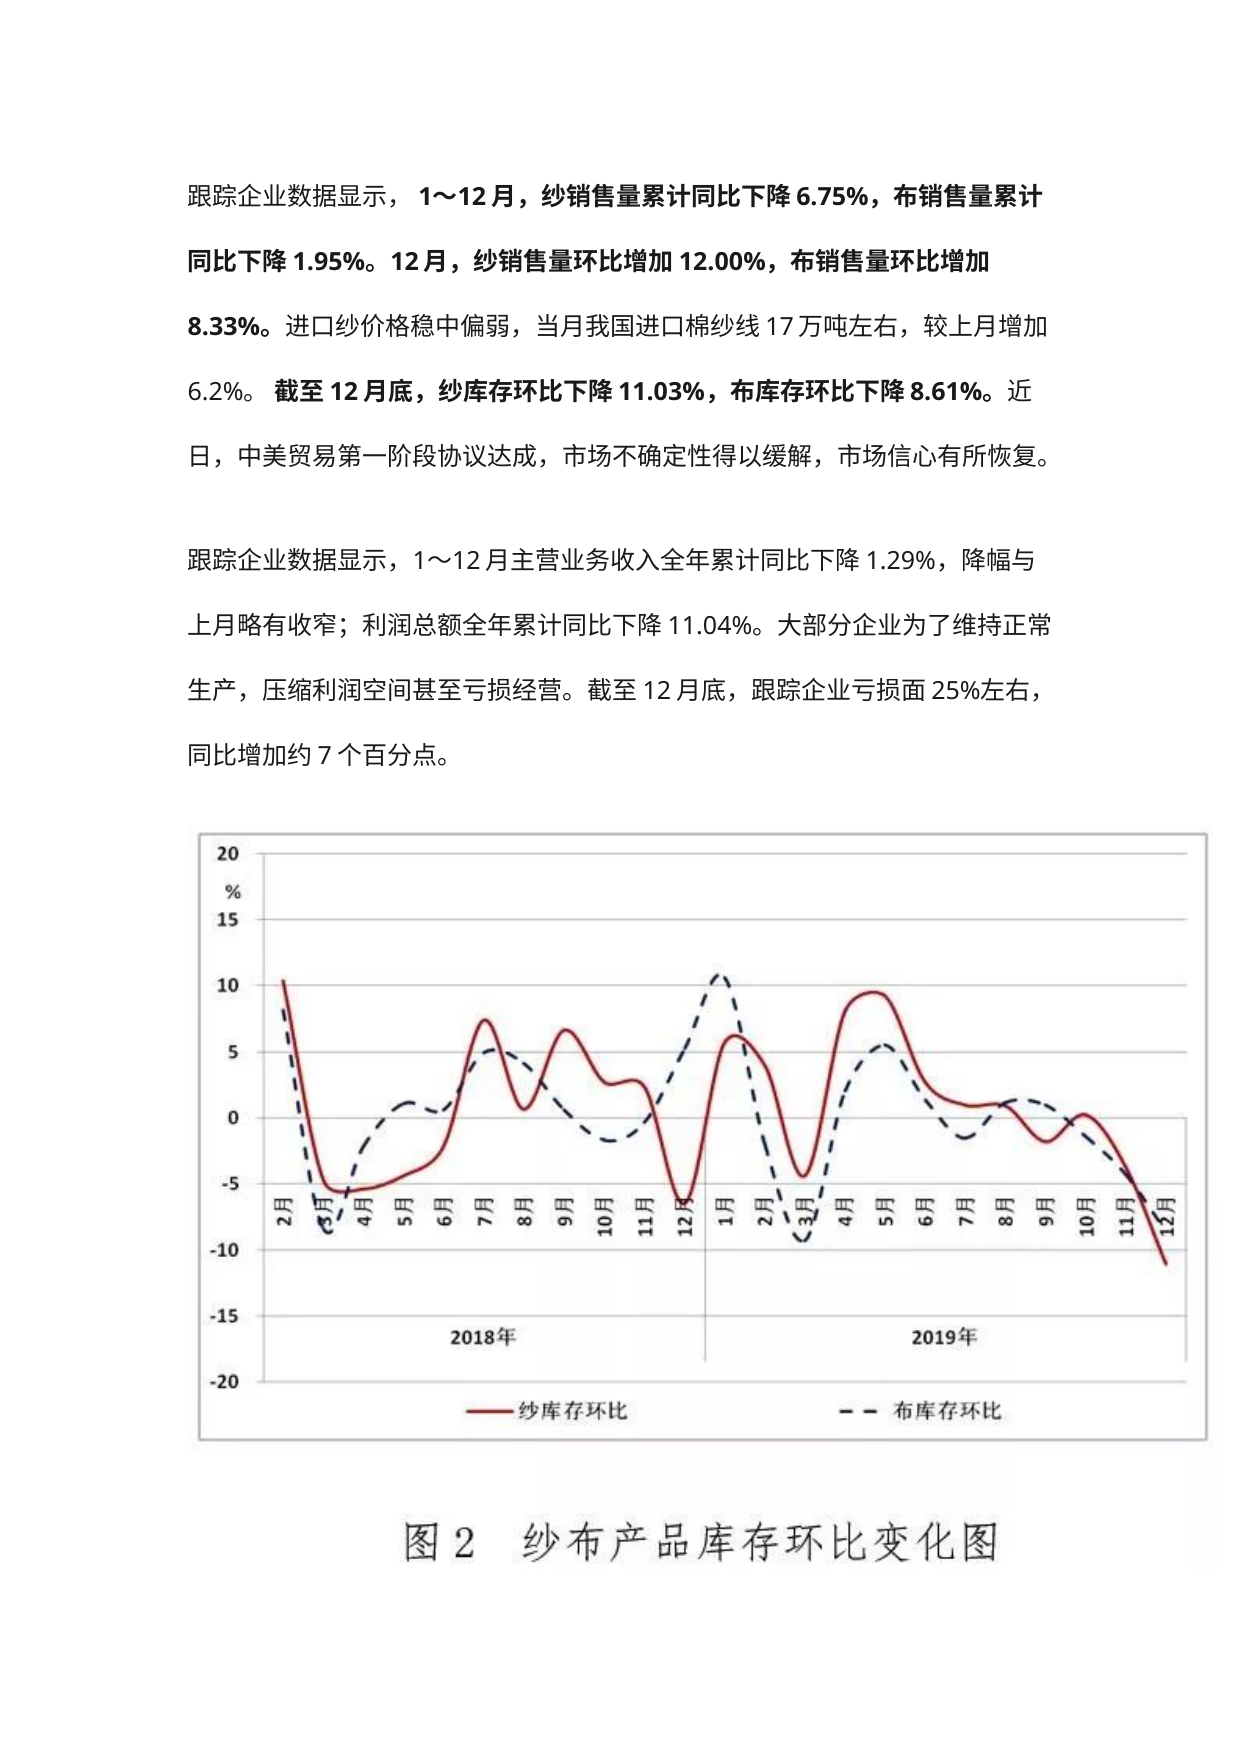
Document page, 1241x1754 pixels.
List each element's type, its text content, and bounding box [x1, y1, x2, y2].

text 跟踪企业数据显示，1～12月主营业务收入全年累计同比下降1.29%，降幅与上月略有收窄；利润总额全年累计同比下降11.04%。大部分企业为了维持正常生产，压缩利润空间甚至亏损经营。截至12月底，跟踪企业亏损面25%左右，同比增加约7个百分点。 [187, 526, 1053, 786]
picture [187, 825, 1221, 1570]
text 跟踪企业数据显示， 1～12月，纱销售量累计同比下降6.75%，布销售量累计同比下降1.95%。12月，纱销售量环比增加12.00%，布销售量环比增加8.33%。进口纱价格稳中偏弱，当月我国进口棉纱线17万吨左右，较上月增加6.2%。 截至12月底，纱库存环比下降11.03%，布库存环比下降8.61%。近日，中美贸易第一阶段协议达成，市场不确定性得以缓解，市场信心有所恢复。 [187, 162, 1053, 487]
